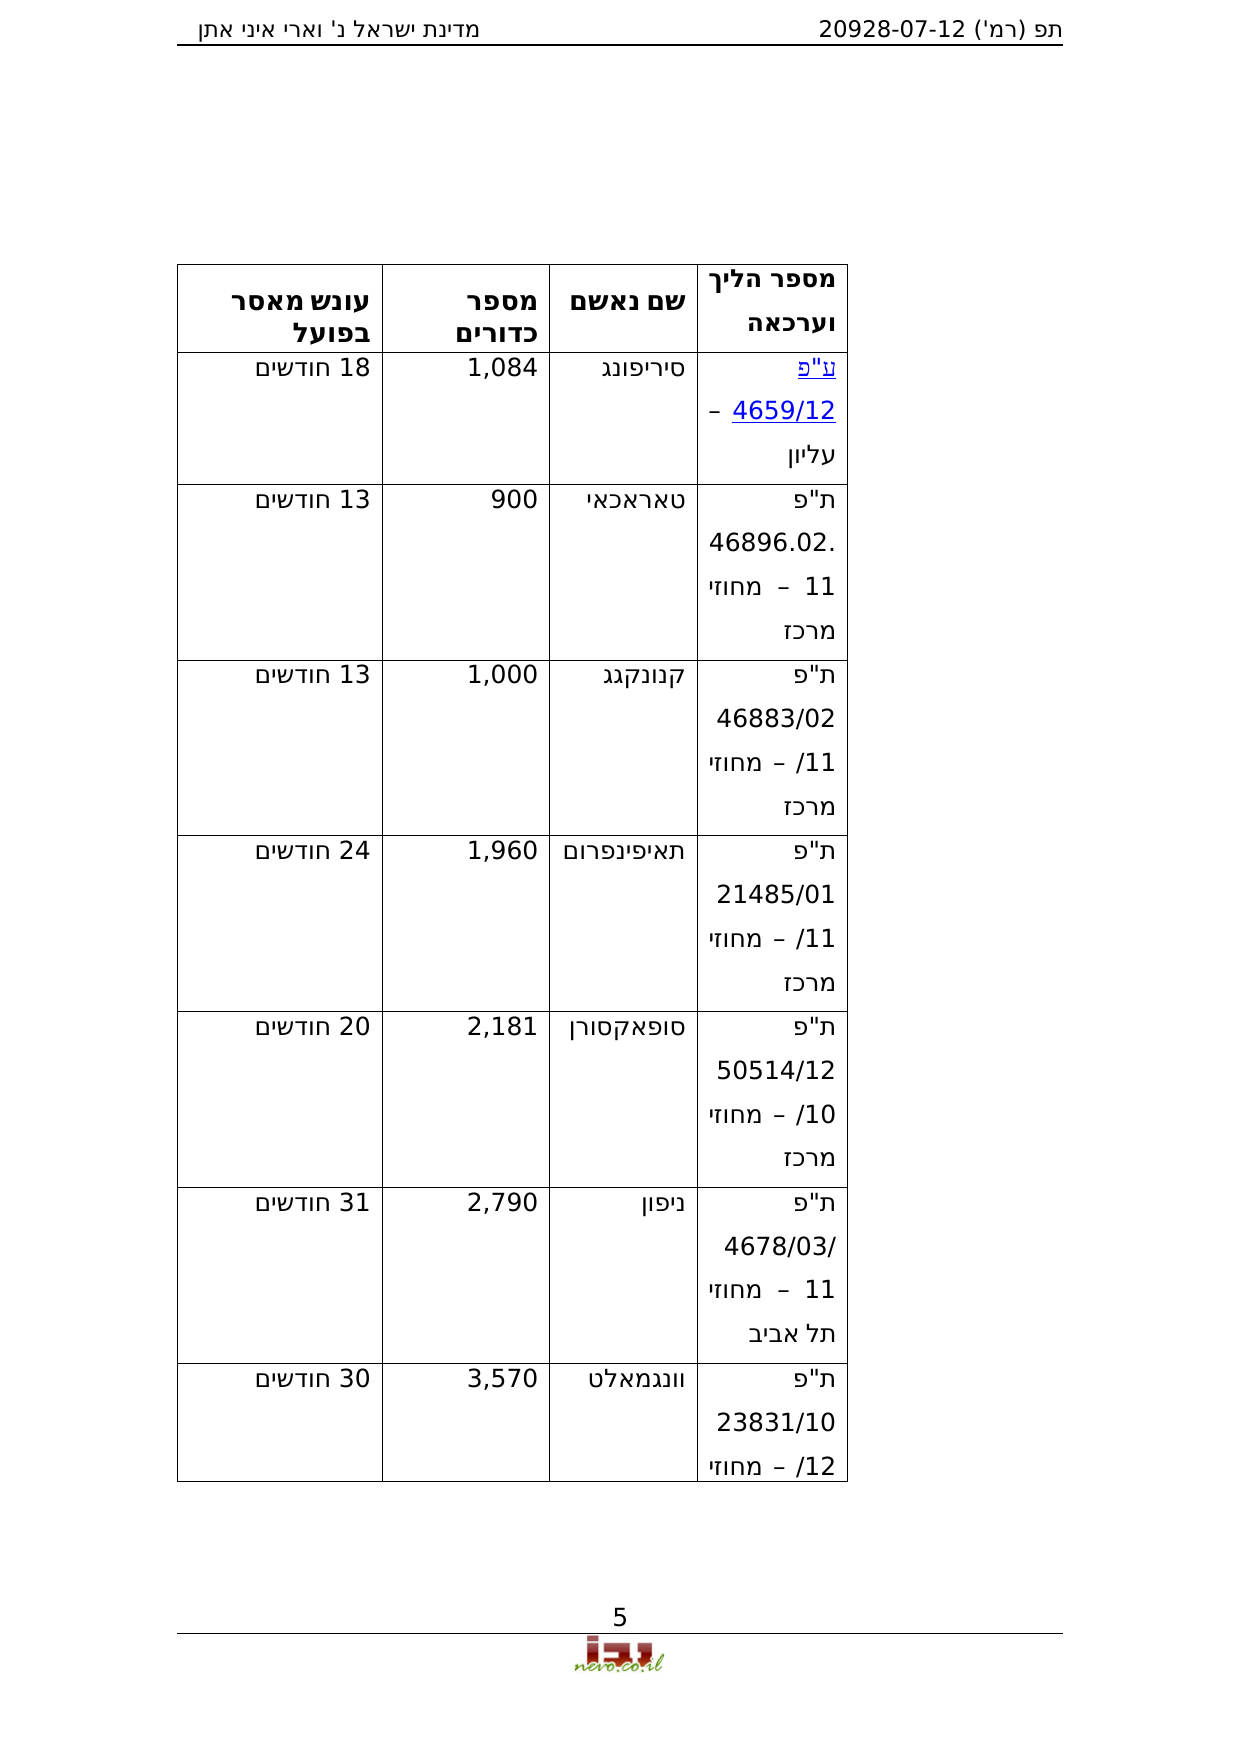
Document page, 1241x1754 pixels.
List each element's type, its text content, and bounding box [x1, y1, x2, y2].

table_cell 3,570 [383, 1364, 549, 1481]
table_cell 2,790 [383, 1188, 549, 1363]
table_cell ת"פ 21485/01/11 – מחוזי מרכז [698, 836, 847, 1011]
table_cell 31 חודשים [178, 1188, 382, 1363]
table_cell 24 חודשים [178, 836, 382, 1011]
table_cell 13 חודשים [178, 485, 382, 659]
table_cell 18 חודשים [178, 353, 382, 484]
table_cell תאיפינפרום [550, 836, 697, 1011]
table_cell ע"פ 4659/12 – עליון [698, 353, 847, 484]
table_header מספר הליך וערכאה [698, 265, 847, 352]
table_cell 13 חודשים [178, 661, 382, 835]
table_cell סופאקסורן [550, 1012, 697, 1187]
table_header שם נאשם [550, 265, 697, 352]
table_cell סיריפונג [550, 353, 697, 484]
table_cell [698, 1364, 847, 1481]
table_cell 1,960 [383, 836, 549, 1011]
table_cell 2,181 [383, 1012, 549, 1187]
picture [574, 1635, 666, 1673]
table_cell ת"פ 46883/02/11 – מחוזי מרכז [698, 661, 847, 835]
table_header מספר כדורים [383, 265, 549, 352]
table_cell 900 [383, 485, 549, 659]
table_cell טאראכאי [550, 485, 697, 659]
table_cell 1,000 [383, 661, 549, 835]
table_cell ת"פ 46896.02.11 – מחוזי מרכז [698, 485, 847, 659]
table_cell וונגמאלט [550, 1364, 697, 1481]
table_cell ניפון [550, 1188, 697, 1363]
table_cell 20 חודשים [178, 1012, 382, 1187]
table_cell קנונקגג [550, 661, 697, 835]
table_cell 30 חודשים [178, 1364, 382, 1481]
table_header עונש מאסר בפועל [178, 265, 382, 352]
table_cell 1,084 [383, 353, 549, 484]
table_cell ת"פ 50514/12/10 – מחוזי מרכז [698, 1012, 847, 1187]
table_cell ת"פ 4678/03/11 – מחוזי תל אביב [698, 1188, 847, 1363]
